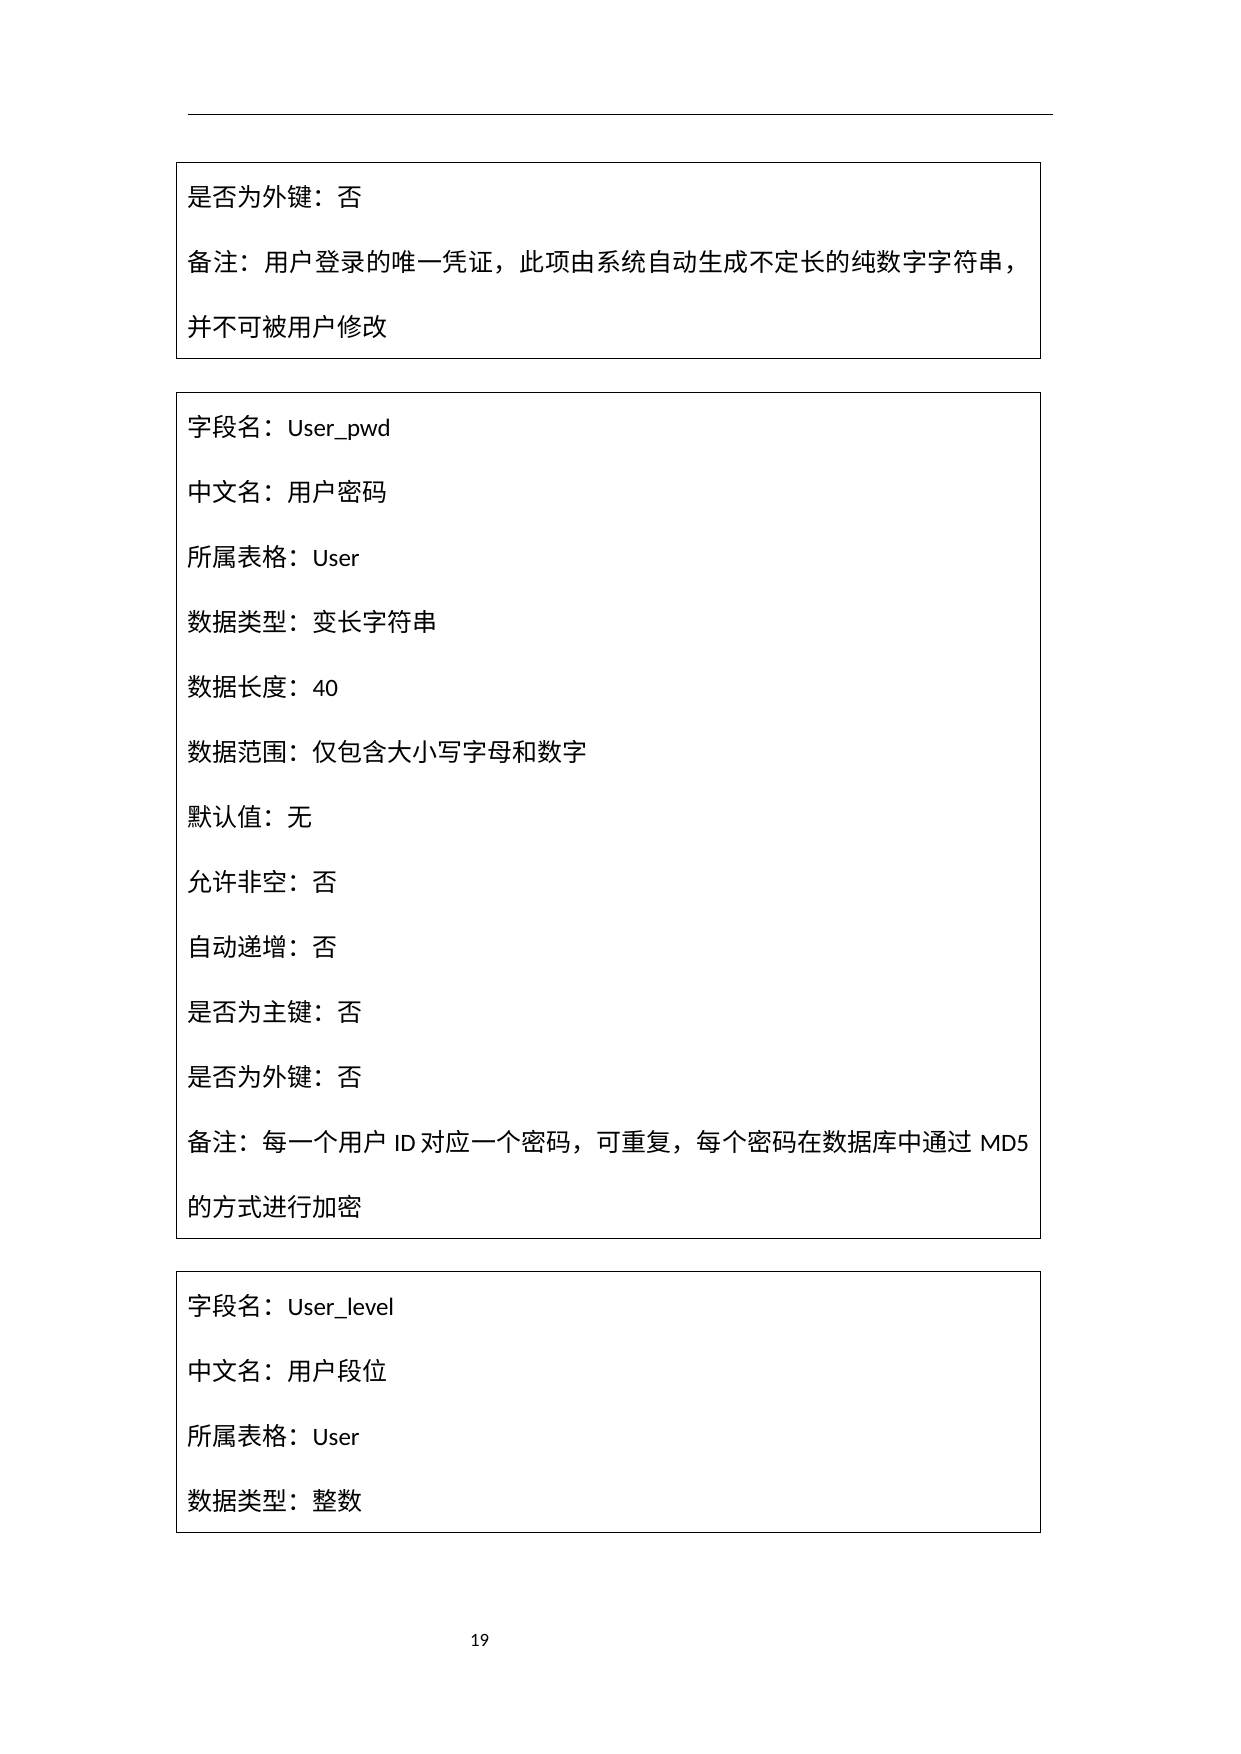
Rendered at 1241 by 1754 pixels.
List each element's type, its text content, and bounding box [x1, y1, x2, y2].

table_header 字段名：User_pwd 中文名：用户密码 所属表格：User 数据类型：变长字符串 数据长度：40 数据范围：仅包含大小写字母和数字 默认值：无 允许非空：否 自动递增：否 是否为主键：否 是否为外键：否 备注：每一个用户ID对应一个密码，可重复，每个密码在数据库中通过MD5的方式进行加密 [177, 393, 1040, 1238]
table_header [177, 163, 1040, 358]
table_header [177, 1272, 1040, 1532]
